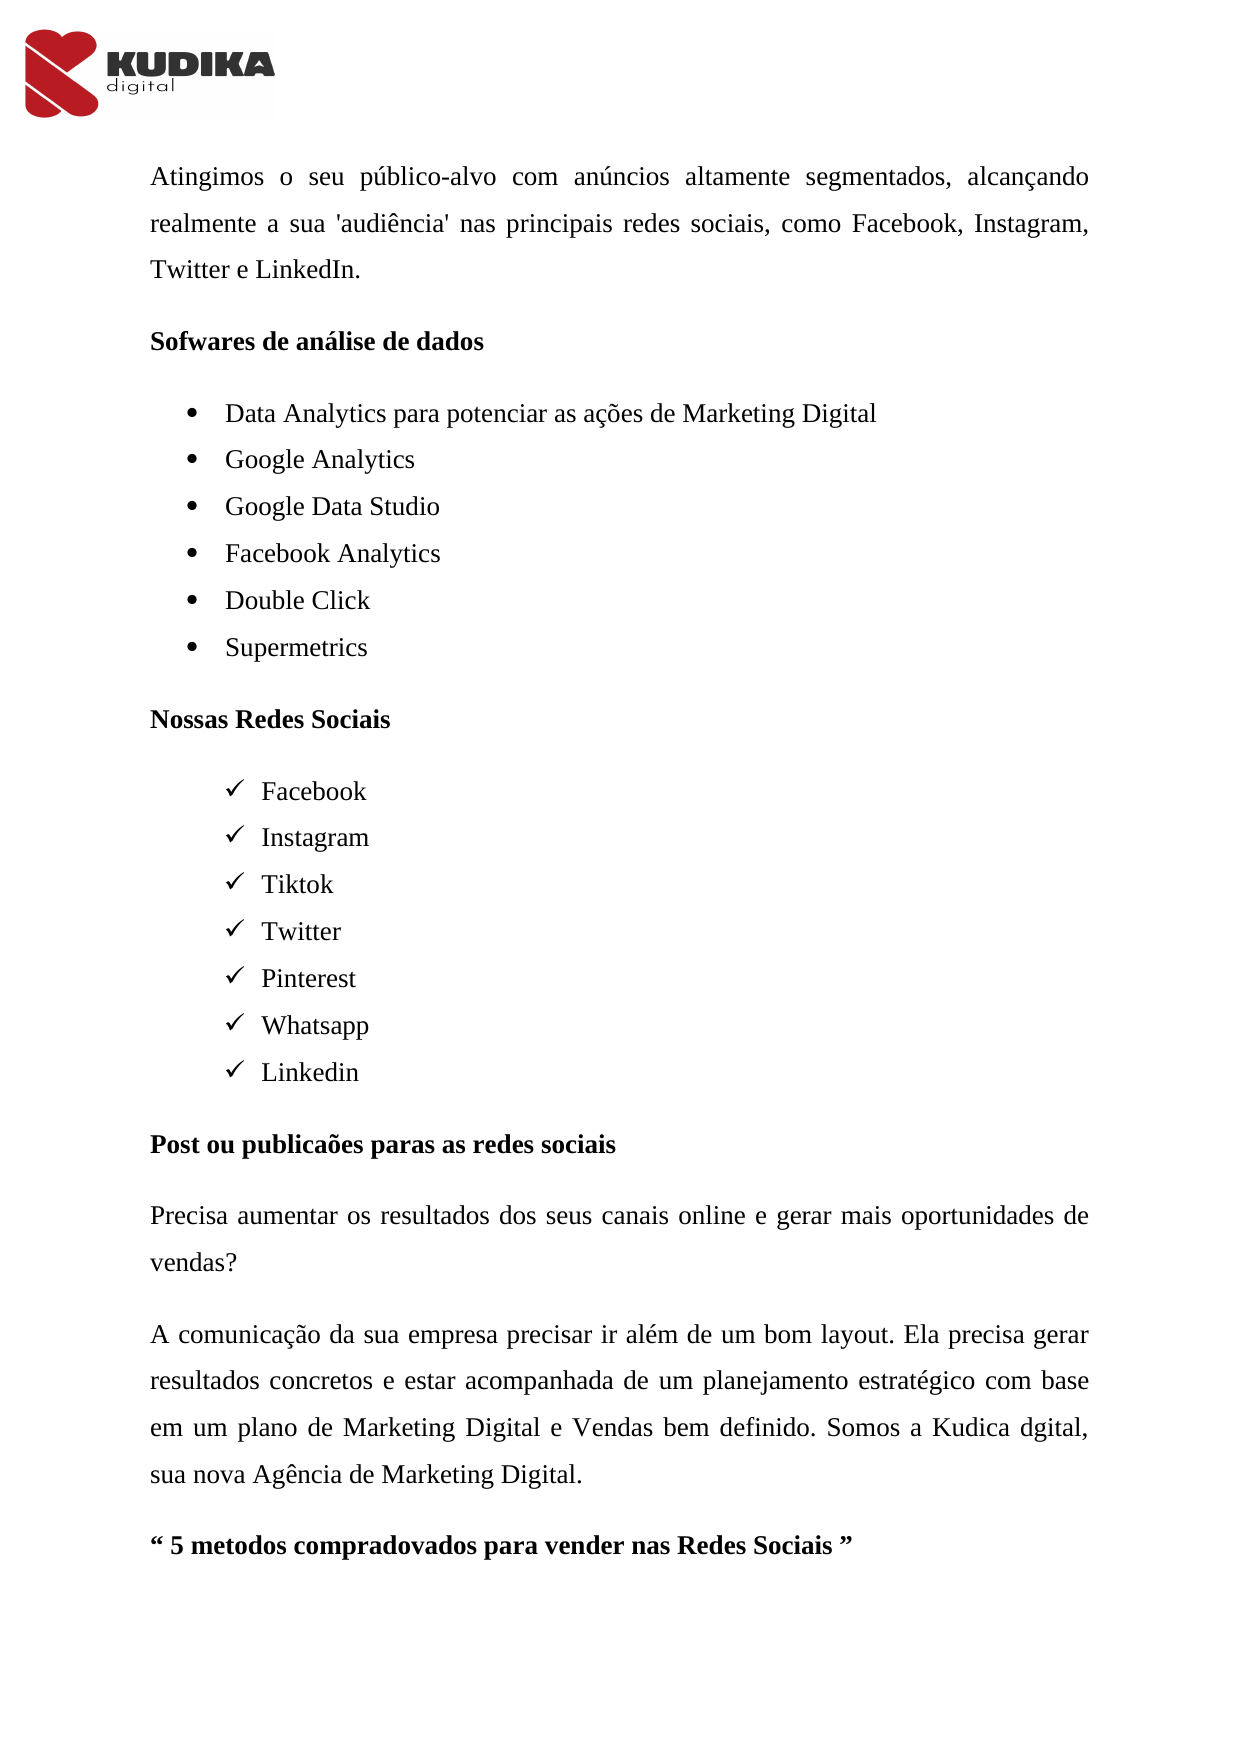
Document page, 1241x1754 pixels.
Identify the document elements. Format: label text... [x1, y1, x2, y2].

list Twitter [224, 915, 1090, 946]
text Nossas Redes Sociais [150, 703, 1090, 734]
list Data Analytics para potenciar as ações de Marketing Digital [187, 397, 1090, 428]
picture [23, 28, 277, 119]
list Pinterest [224, 962, 1090, 993]
list Google Analytics [187, 443, 1090, 475]
text Sofwares de análise de dados [150, 325, 1090, 356]
list Google Data Studio [187, 490, 1090, 522]
list Facebook Analytics [187, 537, 1090, 568]
text “ 5 metodos compradovados para vender nas Redes Sociais ” [150, 1529, 1090, 1561]
text Precisa aumentar os resultados dos seus canais online e gerar mais oportunidades de vendas? [150, 1199, 1090, 1277]
text A comunicação da sua empresa precisar ir além de um bom layout. Ela precisa gerar resultados concretos e estar acompanhada de um planejamento estratégico com base em um plano de Marketing Digital e Vendas bem definido. Somos a Kudica dgital, sua nova Agência de Marketing Digital. [150, 1318, 1090, 1489]
list Instagram [224, 821, 1090, 853]
text Atingimos o seu público-alvo com anúncios altamente segmentados, alcançando realmente a sua 'audiência' nas principais redes sociais, como Facebook, Instagram, Twitter e LinkedIn. [150, 160, 1090, 284]
list Linkedin [224, 1056, 1090, 1087]
list Tiktok [224, 868, 1090, 899]
list Supermetrics [187, 631, 1090, 662]
list Double Click [187, 584, 1090, 615]
list Facebook [224, 774, 1090, 806]
list Whatsapp [224, 1009, 1090, 1040]
text Post ou publicaões paras as redes sociais [150, 1128, 1090, 1159]
